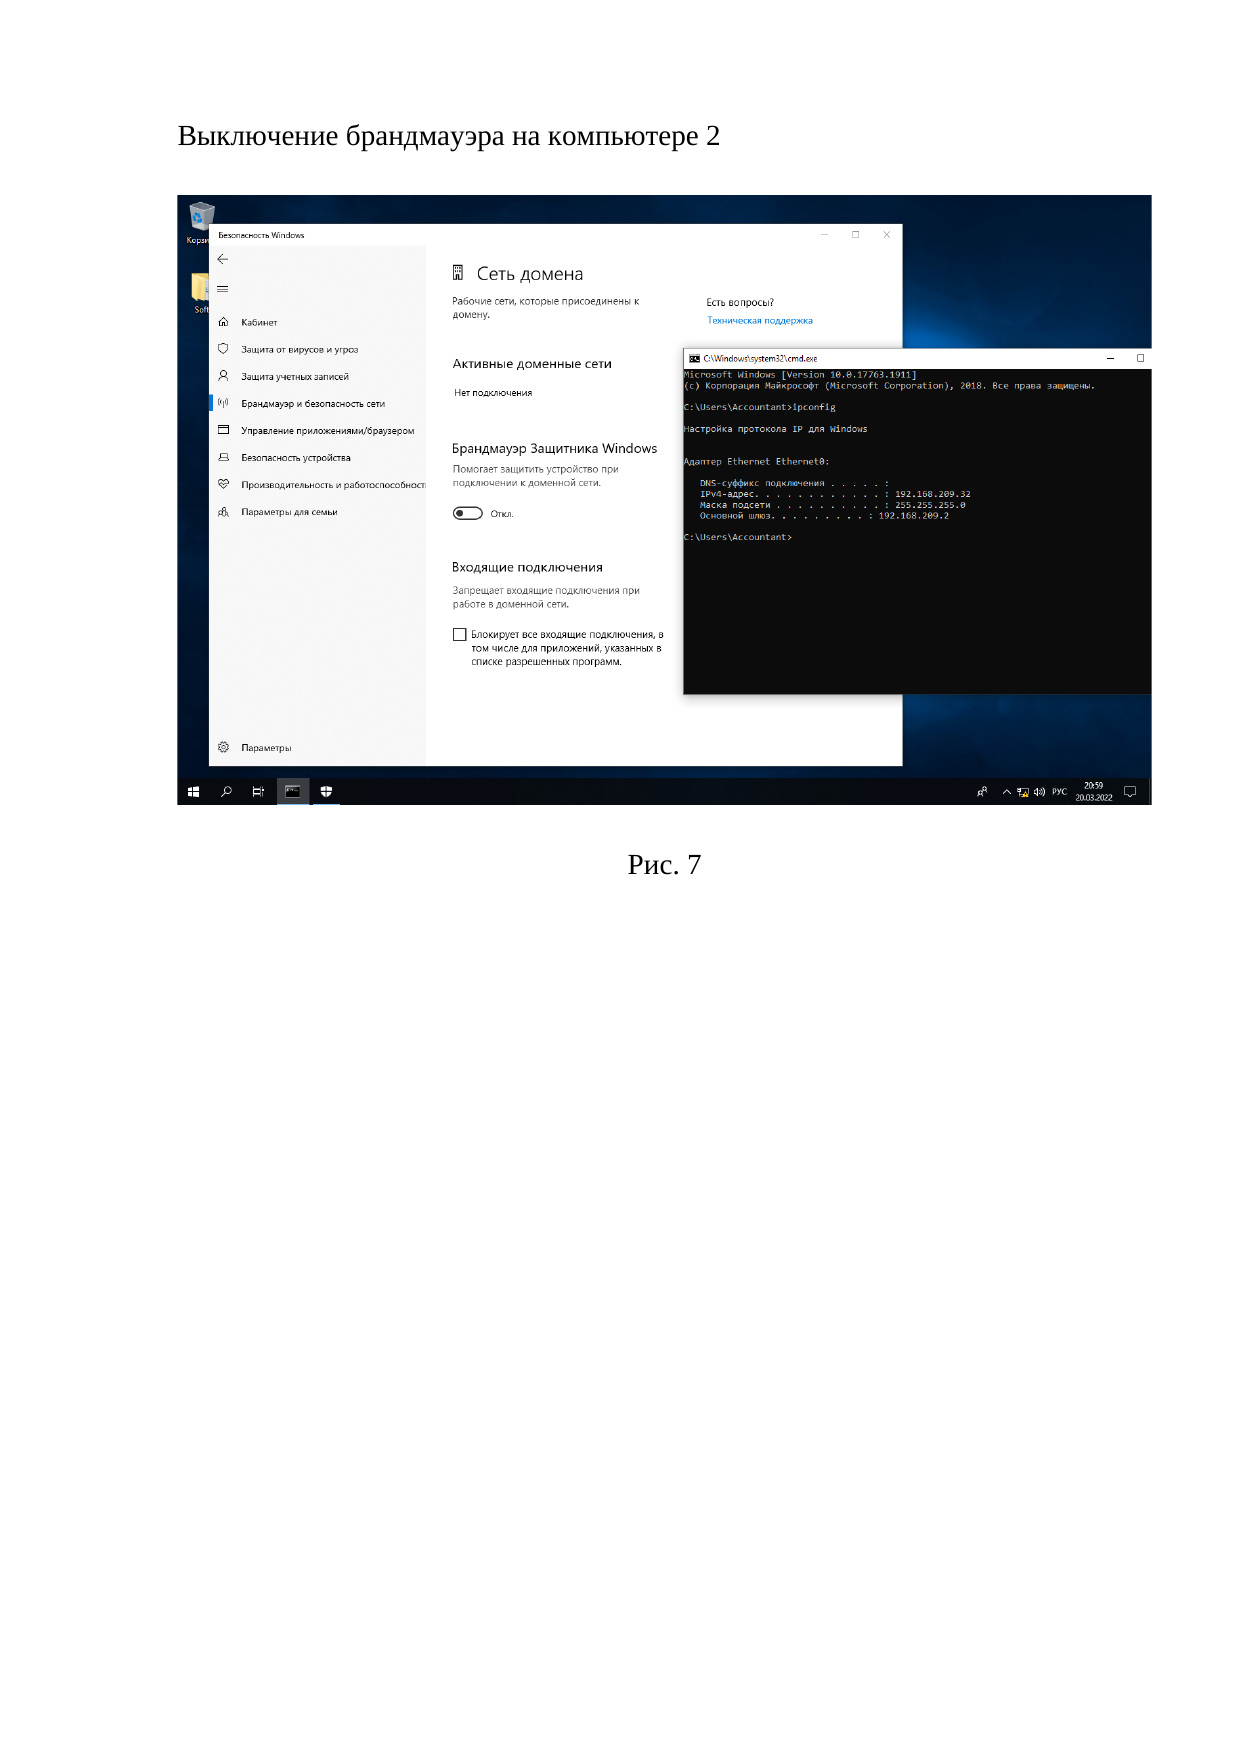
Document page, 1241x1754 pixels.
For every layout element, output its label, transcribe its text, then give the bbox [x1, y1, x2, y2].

text Рис. 7 [177, 808, 1152, 881]
picture [177, 195, 1152, 805]
text Выключение брандмауэра на компьютере 2 [177, 118, 1152, 152]
